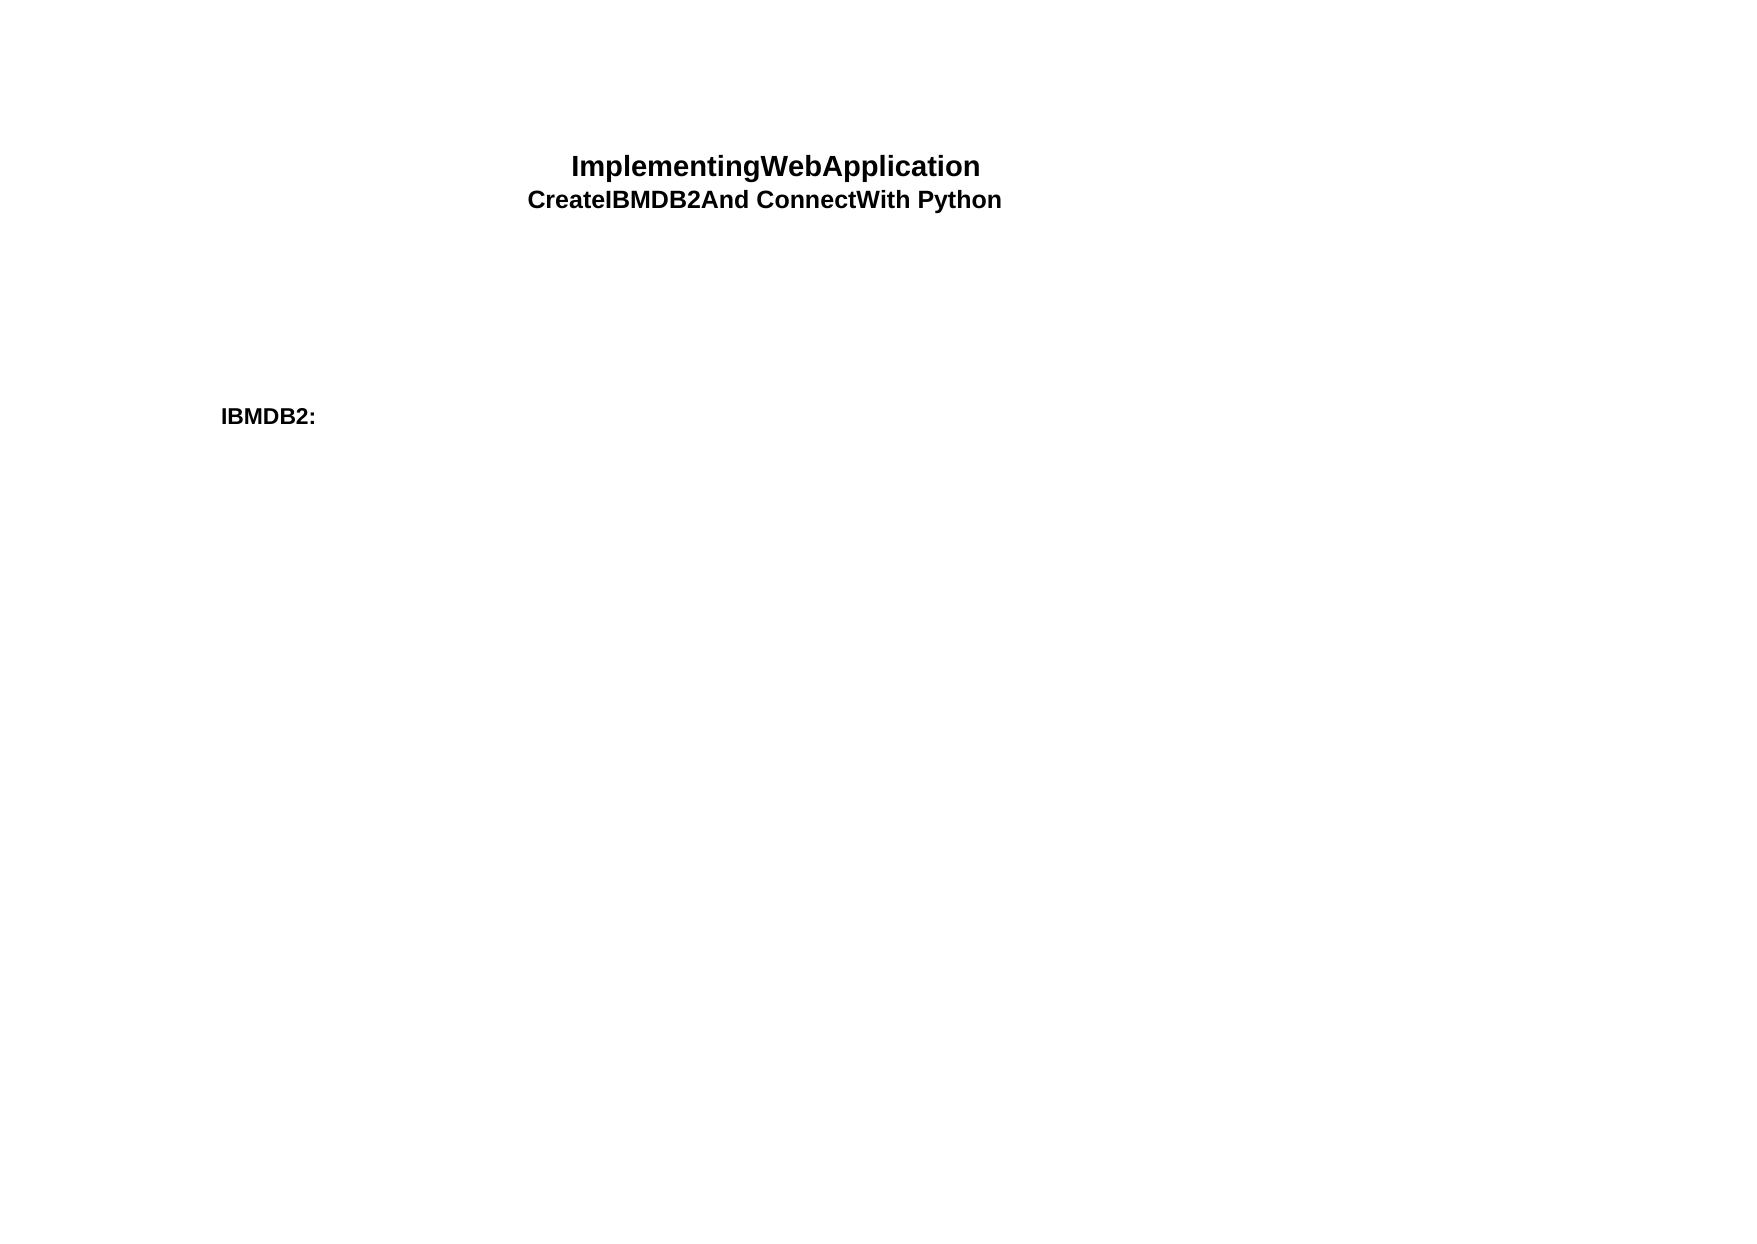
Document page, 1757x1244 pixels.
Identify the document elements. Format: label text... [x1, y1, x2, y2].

text IBMDB2: [221, 403, 327, 429]
title ImplementingWebApplication [571, 149, 1504, 182]
text CreateIBMDB2And ConnectWith Python [527, 185, 1504, 214]
